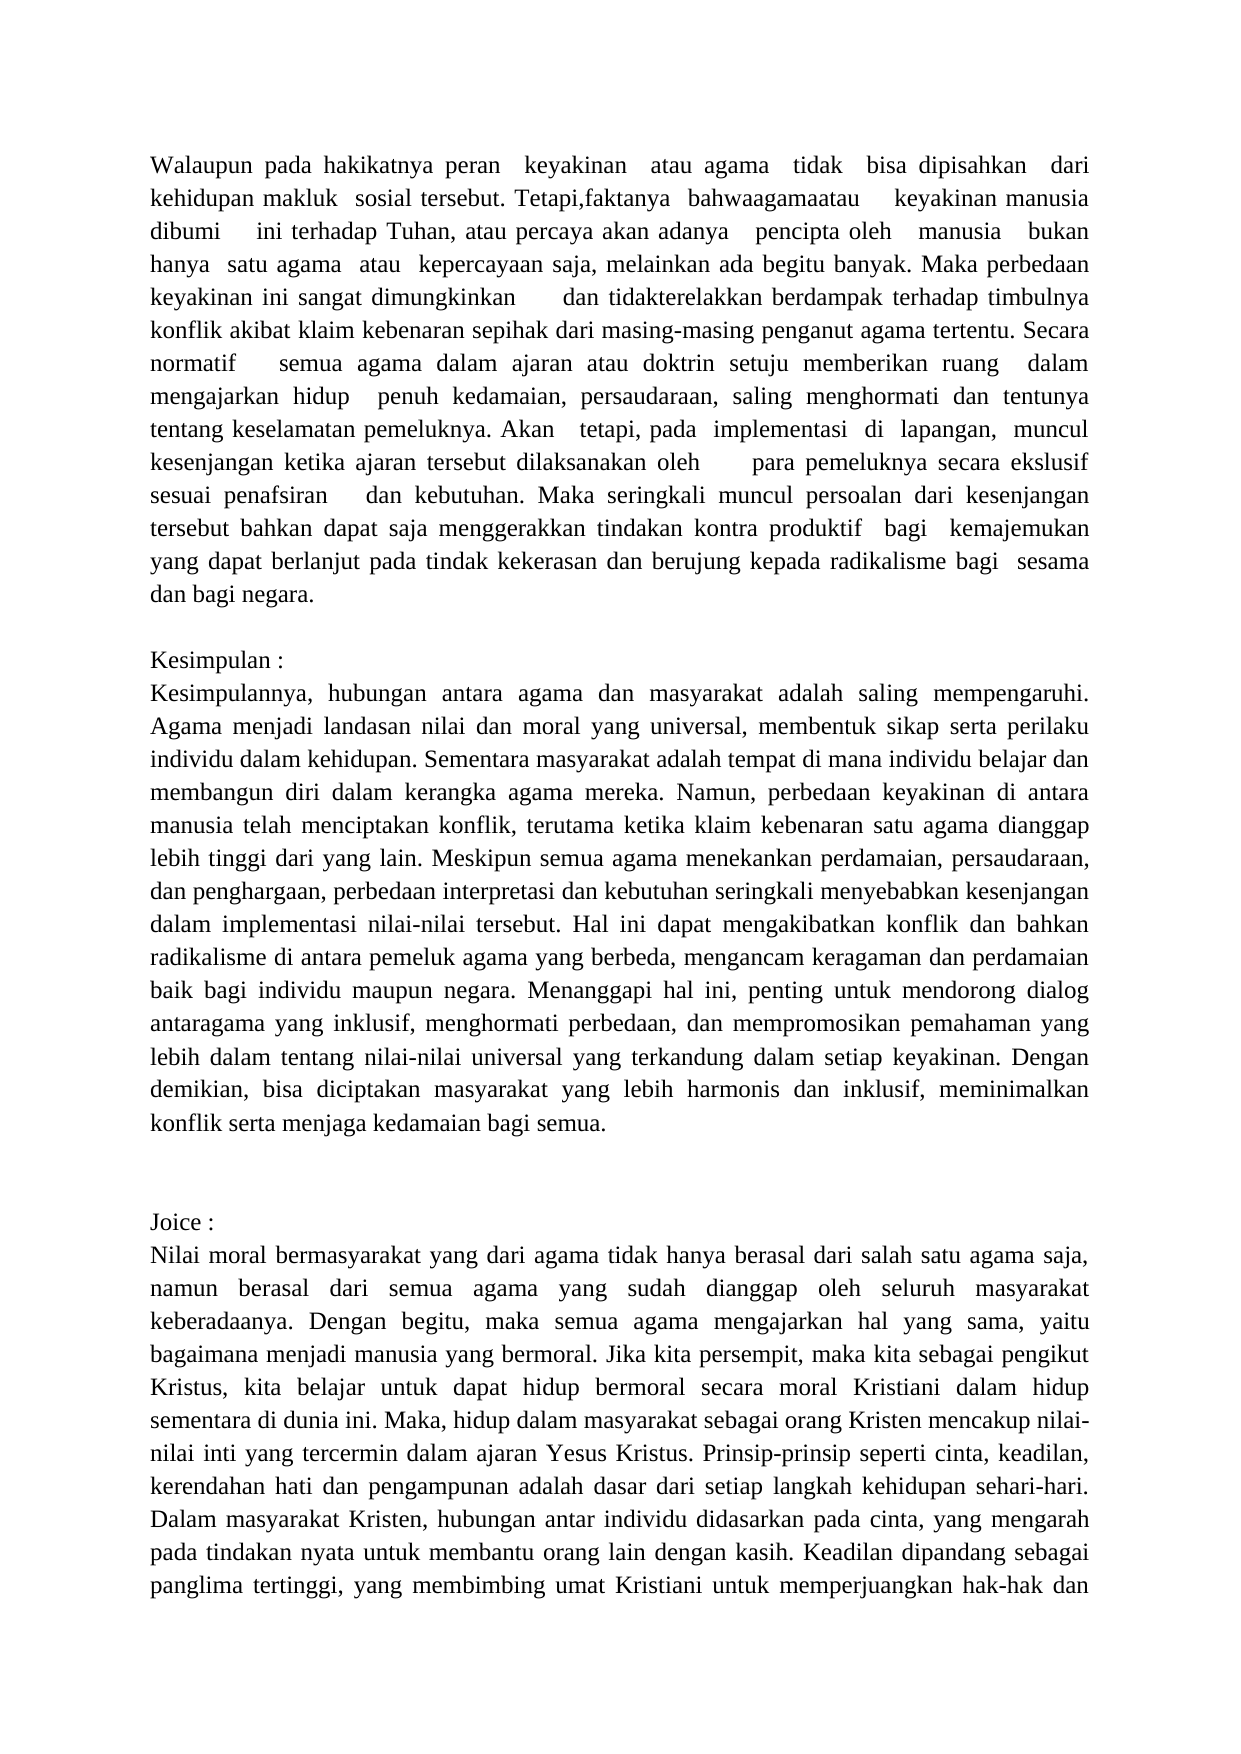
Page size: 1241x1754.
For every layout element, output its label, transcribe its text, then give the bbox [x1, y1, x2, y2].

text Kesimpulannya, hubungan antara agama dan masyarakat adalah saling mempengaruhi. Agama menjadi landasan nilai dan moral yang universal, membentuk sikap serta perilaku individu dalam kehidupan. Sementara masyarakat adalah tempat di mana individu belajar dan membangun diri dalam kerangka agama mereka. Namun, perbedaan keyakinan di antara manusia telah menciptakan konflik, terutama ketika klaim kebenaran satu agama dianggap lebih tinggi dari yang lain. Meskipun semua agama menekankan perdamaian, persaudaraan, dan penghargaan, perbedaan interpretasi dan kebutuhan seringkali menyebabkan kesenjangan dalam implementasi nilai-nilai tersebut. Hal ini dapat mengakibatkan konflik dan bahkan radikalisme di antara pemeluk agama yang berbeda, mengancam keragaman dan perdamaian baik bagi individu maupun negara. Menanggapi hal ini, penting untuk mendorong dialog antaragama yang inklusif, menghormati perbedaan, dan mempromosikan pemahaman yang lebih dalam tentang nilai-nilai universal yang terkandung dalam setiap keyakinan. Dengan demikian, bisa diciptakan masyarakat yang lebih harmonis dan inklusif, meminimalkan konflik serta menjaga kedamaian bagi semua. [150, 678, 1090, 1136]
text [150, 150, 1090, 608]
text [150, 1240, 1090, 1599]
text Kesimpulan : [150, 645, 1090, 674]
text Joice : [150, 1207, 1090, 1235]
